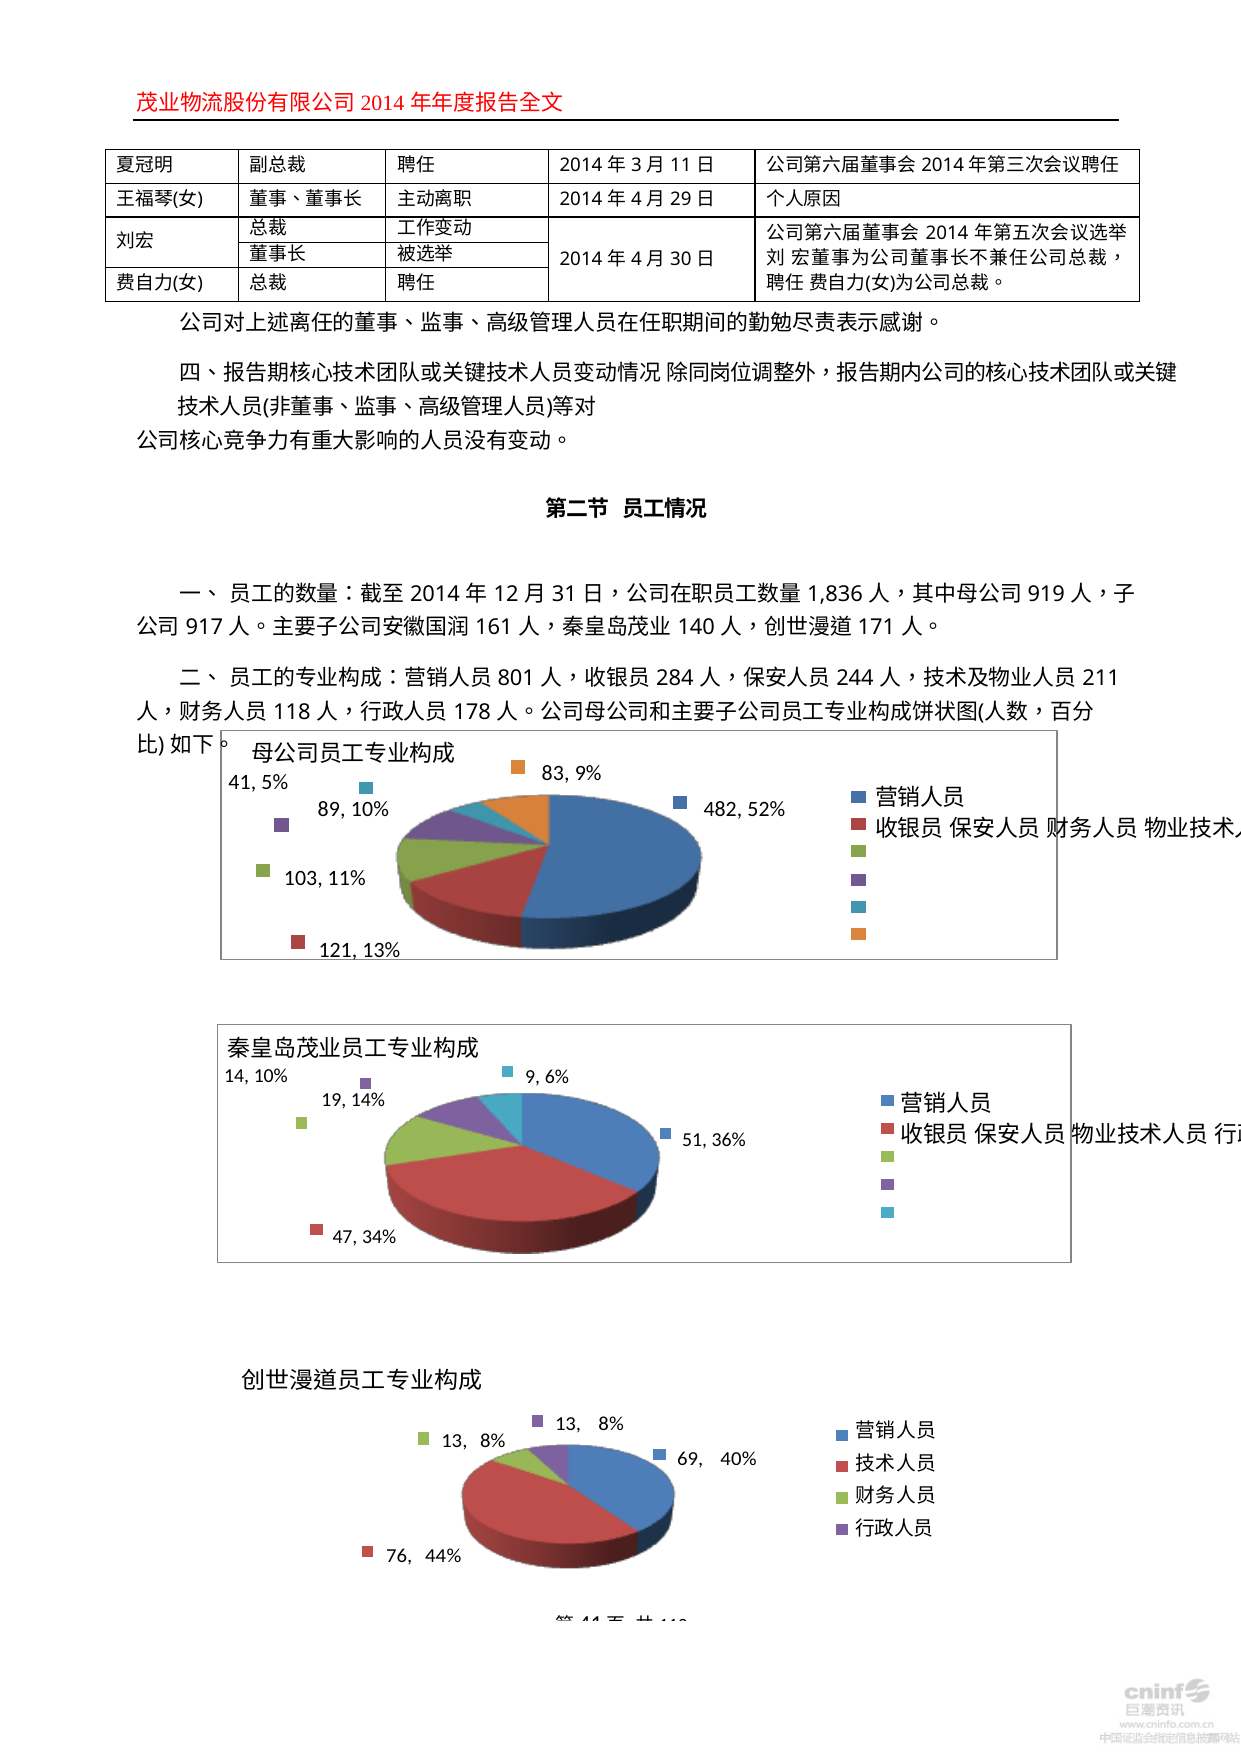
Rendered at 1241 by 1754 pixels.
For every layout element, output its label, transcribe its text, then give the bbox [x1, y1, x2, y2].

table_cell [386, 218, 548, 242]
picture [444, 1444, 693, 1570]
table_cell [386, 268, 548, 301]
text 公司对上述离任的董事、监事、高级管理人员在任职期间的勤勉尽责表示感谢。 [179, 307, 1197, 336]
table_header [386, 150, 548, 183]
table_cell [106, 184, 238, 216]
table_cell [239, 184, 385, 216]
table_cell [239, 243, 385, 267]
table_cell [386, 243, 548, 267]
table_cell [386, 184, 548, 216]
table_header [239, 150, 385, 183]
picture [293, 794, 806, 951]
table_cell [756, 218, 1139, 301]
text 一、 员工的数量：截至 2014 年 12 月 31 日，公司在职员工数量 1,836 人，其中母公司 919 人，子 [179, 578, 1197, 607]
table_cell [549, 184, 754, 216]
text 四、报告期核心技术团队或关键技术人员变动情况 除同岗位调整外，报告期内公司的核心技术团队或关键技术人员(非董事、监事、高级管理人员)等对 [177, 357, 1197, 421]
text 创世漫道员工专业构成 [241, 1364, 505, 1395]
text 13, 8% [555, 1411, 626, 1435]
subtitle 第二节 员工情况 [94, 493, 1160, 523]
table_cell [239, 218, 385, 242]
text 69, 40% [677, 1446, 759, 1470]
text 营销人员 技术人员 财务人员 行政人员 [855, 1416, 937, 1541]
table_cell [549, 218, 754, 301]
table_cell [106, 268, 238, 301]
text 76, 44% [94, 1543, 461, 1568]
text 二、 员工的专业构成：营销人员 801 人，收银员 284 人，保安人员 244 人，技术及物业人员 211 [179, 662, 1197, 692]
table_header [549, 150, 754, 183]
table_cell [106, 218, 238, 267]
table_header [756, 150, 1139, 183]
picture [364, 1092, 679, 1254]
text 13, 8% [94, 1428, 505, 1453]
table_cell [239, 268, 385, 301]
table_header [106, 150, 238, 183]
text 人，财务人员 118 人，行政人员 178 人。公司母公司和主要子公司员工专业构成饼状图(人数，百分比) 如下。 [136, 696, 1118, 759]
text 公司核心竞争力有重大影响的人员没有变动。 [136, 425, 621, 455]
text 公司 917 人。主要子公司安徽国润 161 人，秦皇岛茂业 140 人，创世漫道 171 人。 [136, 611, 1197, 641]
picture [1099, 1673, 1241, 1754]
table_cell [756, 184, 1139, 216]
